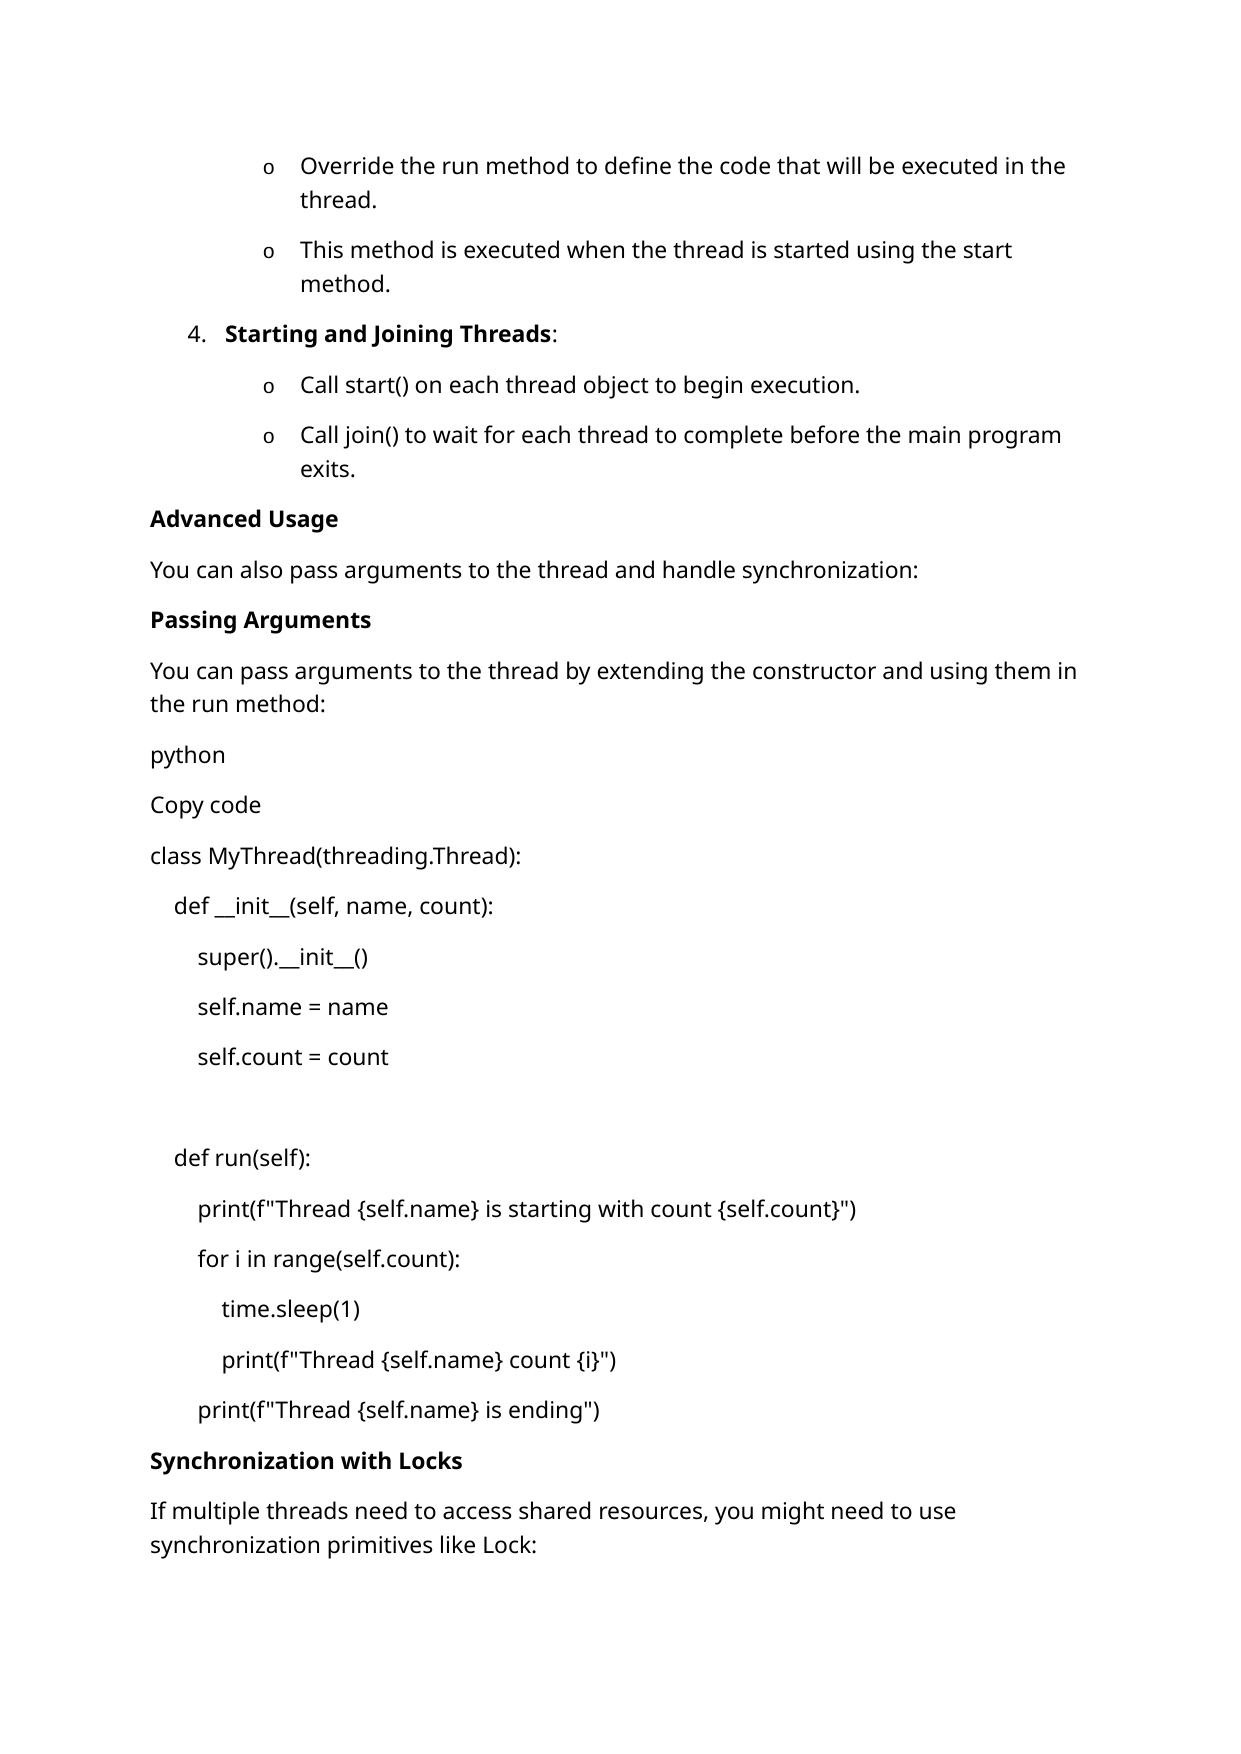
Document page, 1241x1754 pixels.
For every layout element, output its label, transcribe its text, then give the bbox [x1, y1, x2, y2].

text Synchronization with Locks [150, 1444, 1090, 1476]
list Starting and Joining Threads: [187, 318, 1090, 349]
text super().__init__() [150, 940, 1090, 972]
text If multiple threads need to access shared resources, you might need to use synchronization primitives like Lock: [150, 1495, 1090, 1560]
text def run(self): [150, 1142, 1090, 1173]
list This method is executed when the thread is started using the start method. [262, 234, 1090, 299]
text print(f"Thread {self.name} is starting with count {self.count}") [150, 1192, 1090, 1224]
text for i in range(self.count): [150, 1243, 1090, 1274]
text Advanced Usage [150, 503, 1090, 534]
text self.name = name [150, 991, 1090, 1022]
text time.sleep(1) [150, 1293, 1090, 1324]
text You can also pass arguments to the thread and handle synchronization: [150, 554, 1090, 585]
text self.count = count [150, 1041, 1090, 1072]
text Passing Arguments [150, 604, 1090, 635]
list Override the run method to define the code that will be executed in the thread. [262, 150, 1090, 215]
text def __init__(self, name, count): [150, 890, 1090, 921]
text print(f"Thread {self.name} is ending") [150, 1394, 1090, 1425]
text python [150, 739, 1090, 770]
list Call join() to wait for each thread to complete before the main program exits. [262, 419, 1090, 484]
list Call start() on each thread object to begin execution. [262, 369, 1090, 400]
text print(f"Thread {self.name} count {i}") [150, 1344, 1090, 1375]
text class MyThread(threading.Thread): [150, 839, 1090, 871]
text You can pass arguments to the thread by extending the constructor and using them in the run method: [150, 654, 1090, 719]
text Copy code [150, 789, 1090, 820]
